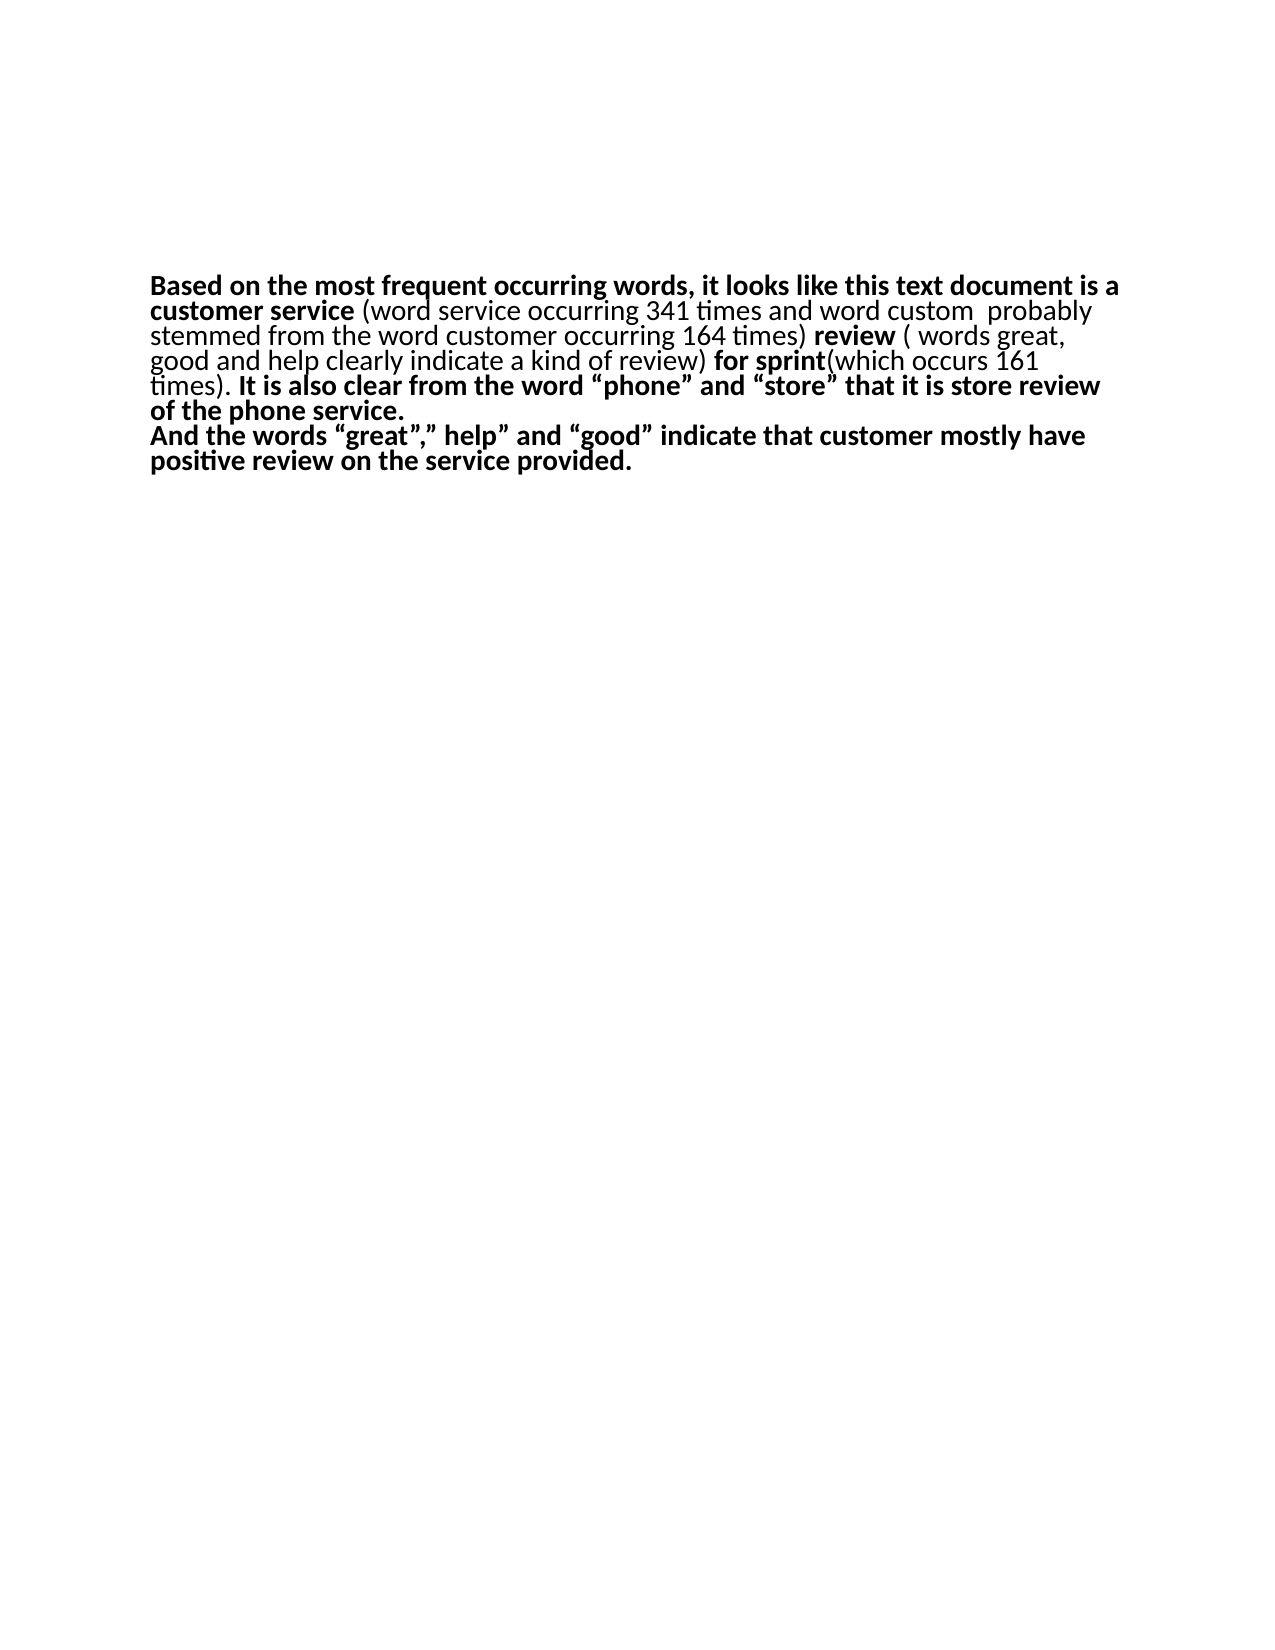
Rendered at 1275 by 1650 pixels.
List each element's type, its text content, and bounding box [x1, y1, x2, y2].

text And the words “great”,” help” and “good” indicate that customer mostly have positive review on the service provided. [150, 425, 1125, 475]
text Based on the most frequent occurring words, it looks like this text document is a customer service (word service occurring 341 times and word custom probably stemmed from the word customer occurring 164 times) review ( words great, good and help clearly indicate a kind of review) for sprint(which occurs 161 times). It is also clear from the word “phone” and “store” that it is store review of the phone service. [150, 275, 1125, 425]
